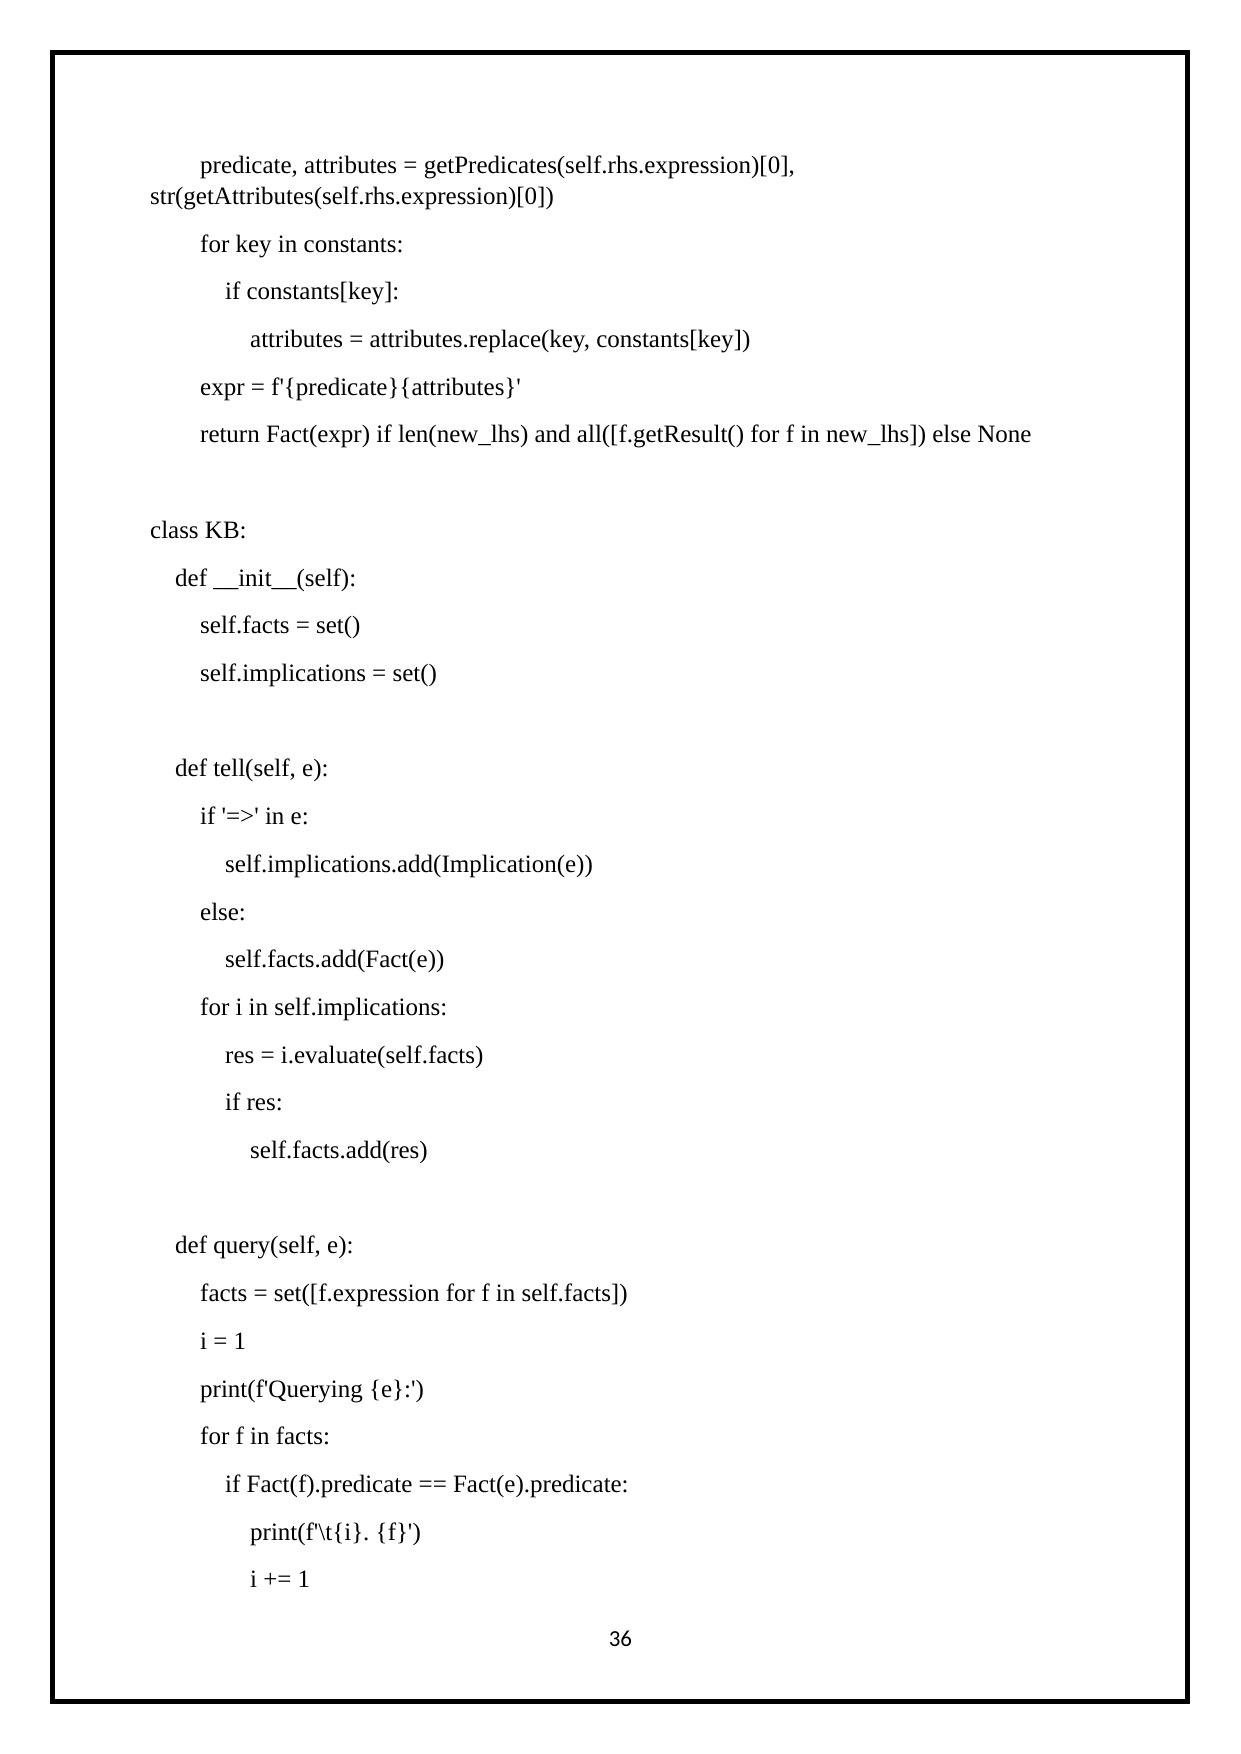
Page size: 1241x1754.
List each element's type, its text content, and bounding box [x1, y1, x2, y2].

text return Fact(expr) if len(new_lhs) and all([f.getResult() for f in new_lhs]) else None [150, 419, 1090, 448]
text predicate, attributes = getPredicates(self.rhs.expression)[0], str(getAttributes(self.rhs.expression)[0]) [150, 150, 1090, 210]
text self.facts.add(res) [150, 1135, 1090, 1164]
text i = 1 [150, 1326, 1090, 1355]
text for i in self.implications: [150, 992, 1090, 1021]
text i += 1 [150, 1564, 1090, 1593]
text self.facts = set() [150, 610, 1090, 639]
text if constants[key]: [150, 276, 1090, 305]
text if res: [150, 1087, 1090, 1116]
text facts = set([f.expression for f in self.facts]) [150, 1278, 1090, 1307]
text self.facts.add(Fact(e)) [150, 944, 1090, 973]
text for key in constants: [150, 229, 1090, 257]
text if Fact(f).predicate == Fact(e).predicate: [150, 1469, 1090, 1498]
text print(f'Querying {e}:') [150, 1374, 1090, 1402]
text else: [150, 897, 1090, 925]
text def query(self, e): [150, 1231, 1090, 1259]
text res = i.evaluate(self.facts) [150, 1040, 1090, 1068]
text attributes = attributes.replace(key, constants[key]) [150, 324, 1090, 353]
text class KB: [150, 515, 1090, 544]
text expr = f'{predicate}{attributes}' [150, 372, 1090, 401]
text self.implications.add(Implication(e)) [150, 849, 1090, 878]
text self.implications = set() [150, 658, 1090, 687]
text print(f'\t{i}. {f}') [150, 1517, 1090, 1546]
text def __init__(self): [150, 563, 1090, 591]
text def tell(self, e): [150, 753, 1090, 782]
text for f in facts: [150, 1421, 1090, 1450]
text if '=>' in e: [150, 801, 1090, 830]
